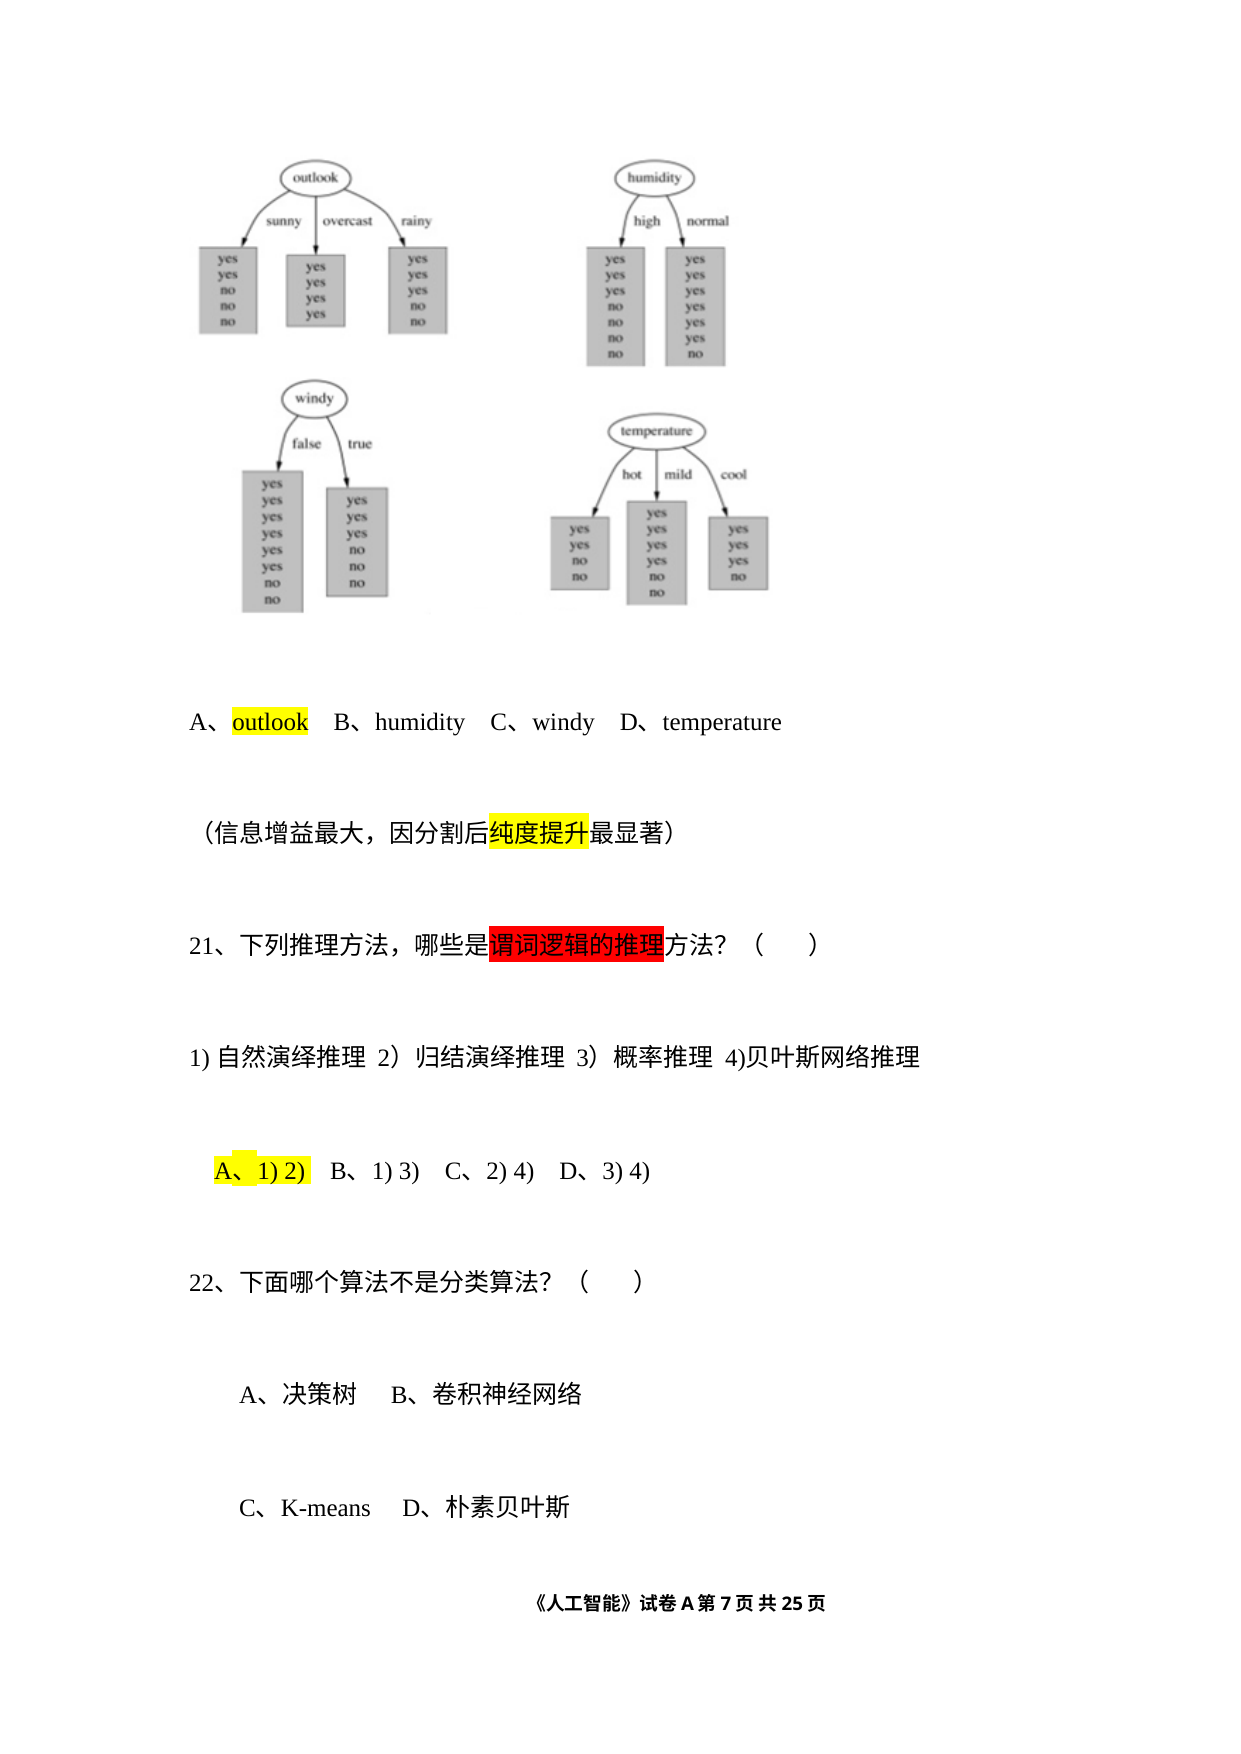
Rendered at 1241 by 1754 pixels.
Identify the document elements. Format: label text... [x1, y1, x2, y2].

text 22、下面哪个算法不是分类算法？（ ） [189, 1248, 1122, 1313]
text 1) 自然演绎推理 2）归结演绎推理 3）概率推理 4)贝叶斯网络推理 [189, 1023, 1122, 1088]
text 21、下列推理方法，哪些是谓词逻辑的推理方法？（ ） [189, 911, 1122, 976]
list outlook B、humidity C、windy D、temperature [189, 687, 1122, 752]
list （信息增益最大，因分割后纯度提升最显著） [189, 799, 1122, 864]
text A、决策树 B、卷积神经网络 [189, 1360, 1122, 1425]
text A、1) 2) B、1) 3) C、2) 4) D、3) 4) [189, 1136, 1122, 1201]
picture [188, 153, 781, 623]
text C、K-means D、朴素贝叶斯 [189, 1473, 1122, 1538]
